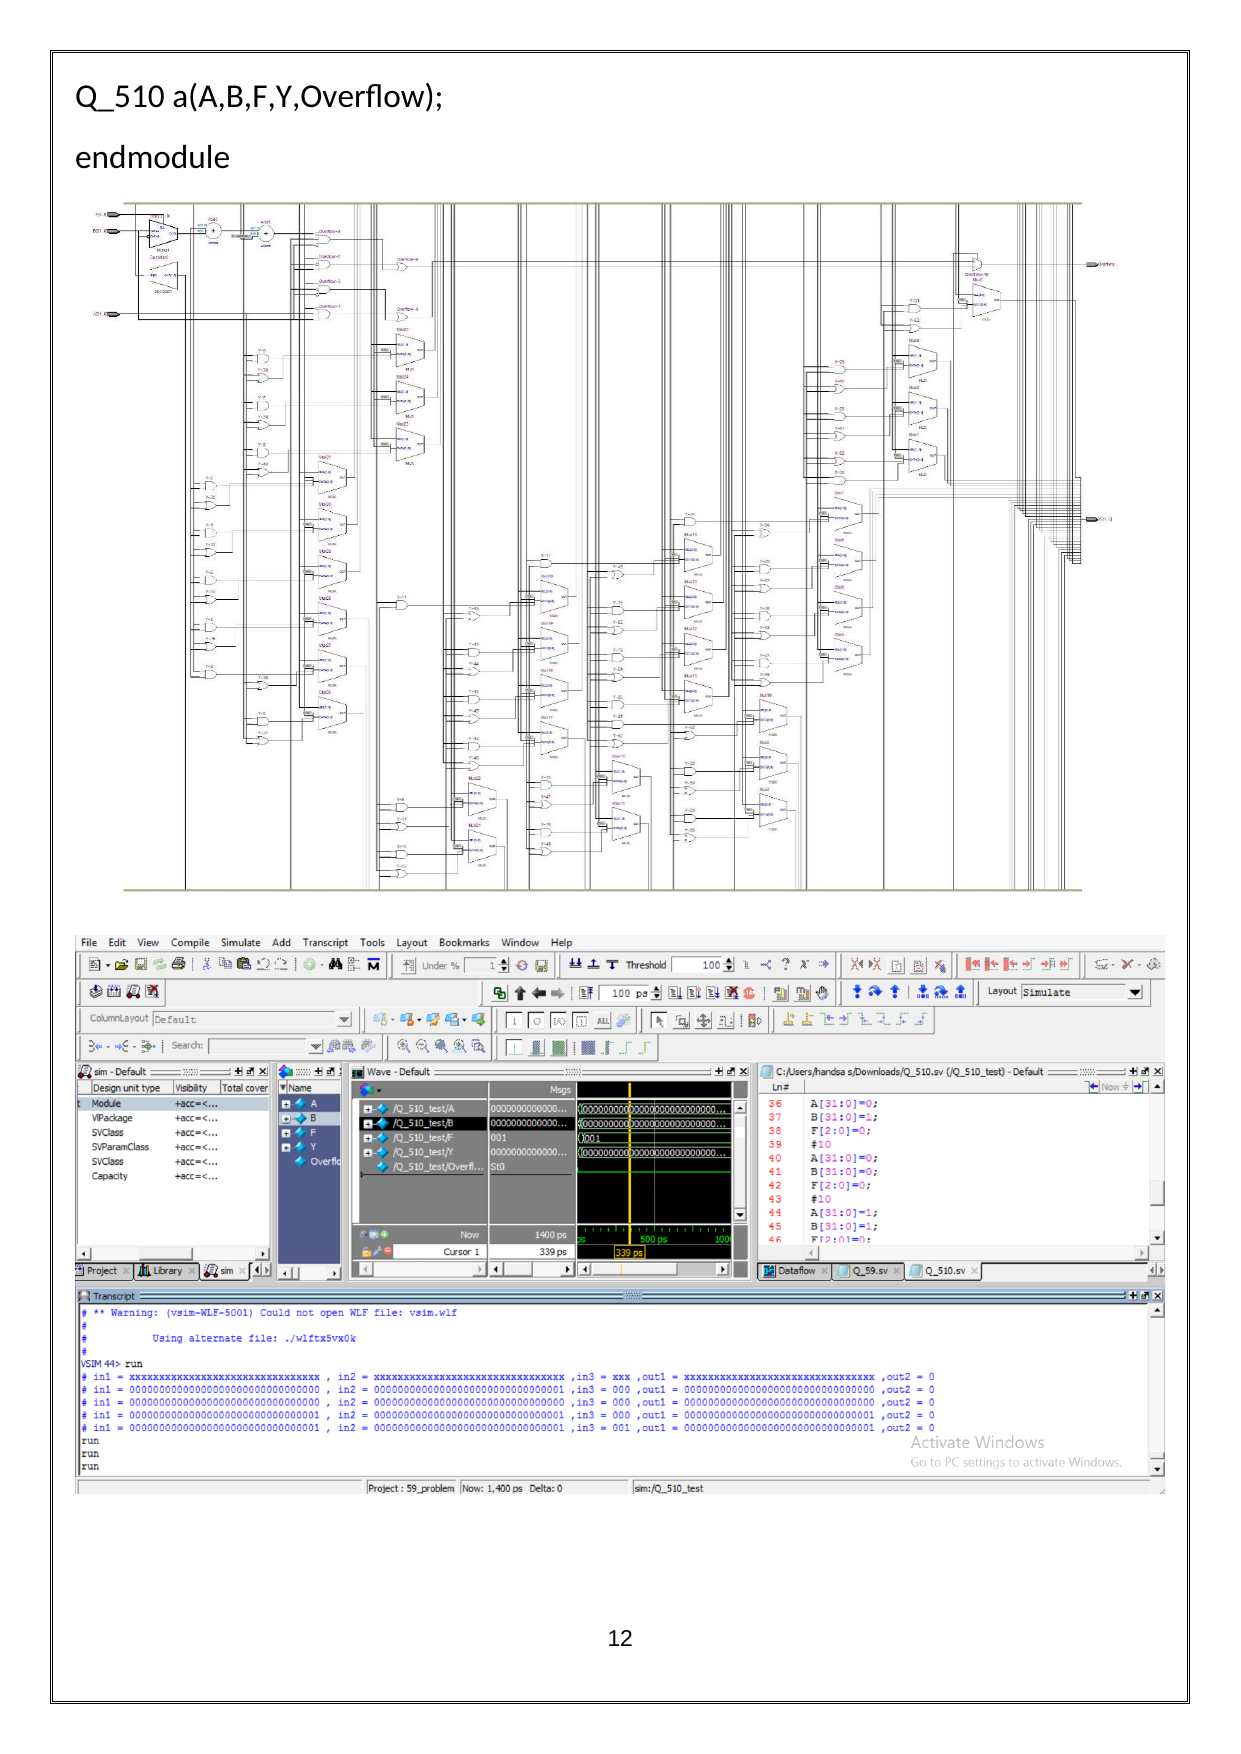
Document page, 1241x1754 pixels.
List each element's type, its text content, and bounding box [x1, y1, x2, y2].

text Q_510 a(A,B,F,Y,Overflow); [75, 75, 1165, 116]
picture [75, 196, 1166, 916]
text endmodule [75, 136, 1165, 176]
picture [75, 935, 1166, 1494]
